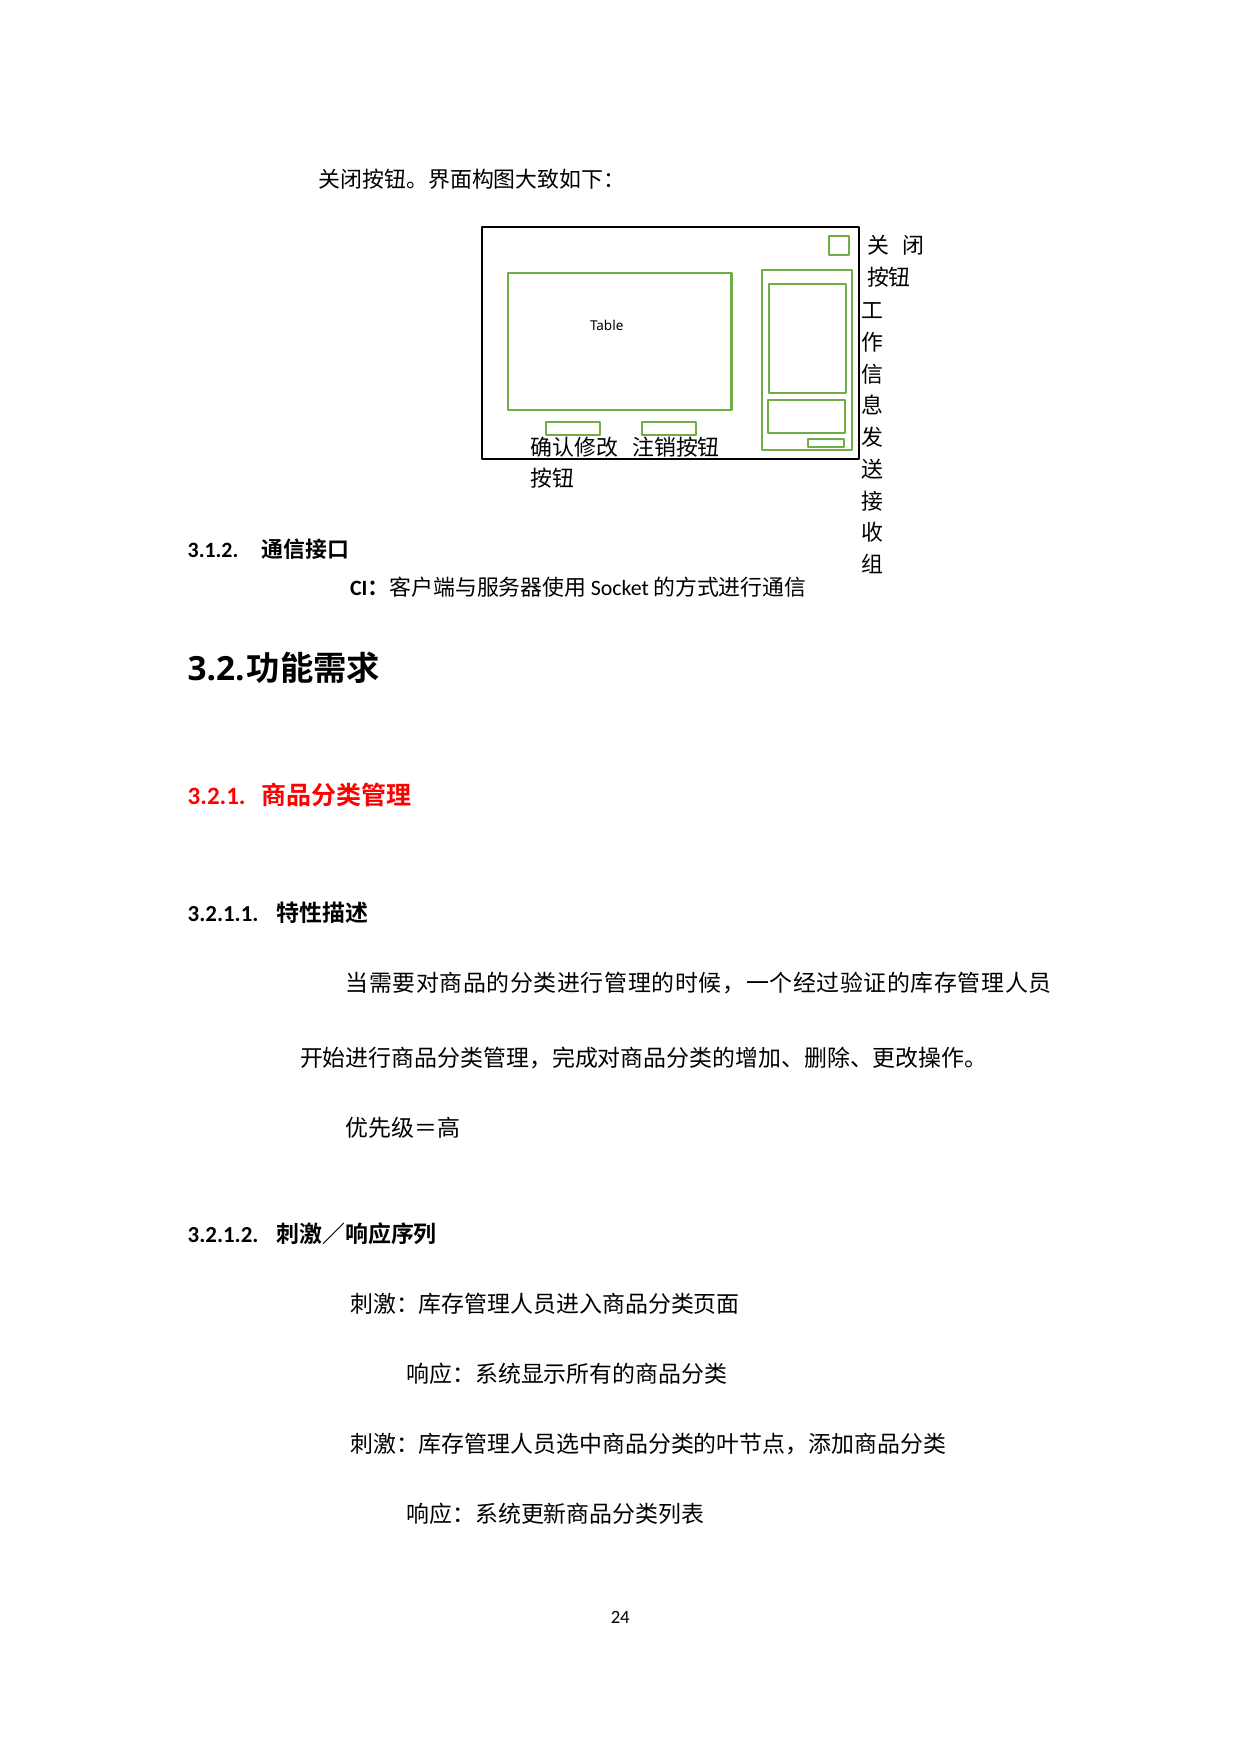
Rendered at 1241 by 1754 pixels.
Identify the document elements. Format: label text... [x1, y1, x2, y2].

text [319, 162, 1053, 194]
list CI：客户端与服务器使用Socket的方式进行通信 [350, 569, 1053, 602]
subtitle 功能需求 [187, 633, 1053, 698]
list 优先级＝高 [300, 1094, 1053, 1159]
list 通信接口 [187, 532, 1053, 564]
list 响应：系统显示所有的商品分类 [400, 1340, 1053, 1405]
list 刺激／响应序列 [187, 1201, 1053, 1266]
list 刺激：库存管理人员选中商品分类的叶节点，添加商品分类 [300, 1410, 1053, 1475]
list 响应：系统更新商品分类列表 [356, 1480, 1053, 1545]
list 特性描述 [187, 879, 1053, 944]
list 刺激：库存管理人员进入商品分类页面 [300, 1270, 1053, 1335]
list 当需要对商品的分类进行管理的时候，一个经过验证的库存管理人员开始进行商品分类管理，完成对商品分类的增加、删除、更改操作。 [300, 949, 1053, 1089]
subtitle 商品分类管理 [187, 761, 1053, 826]
